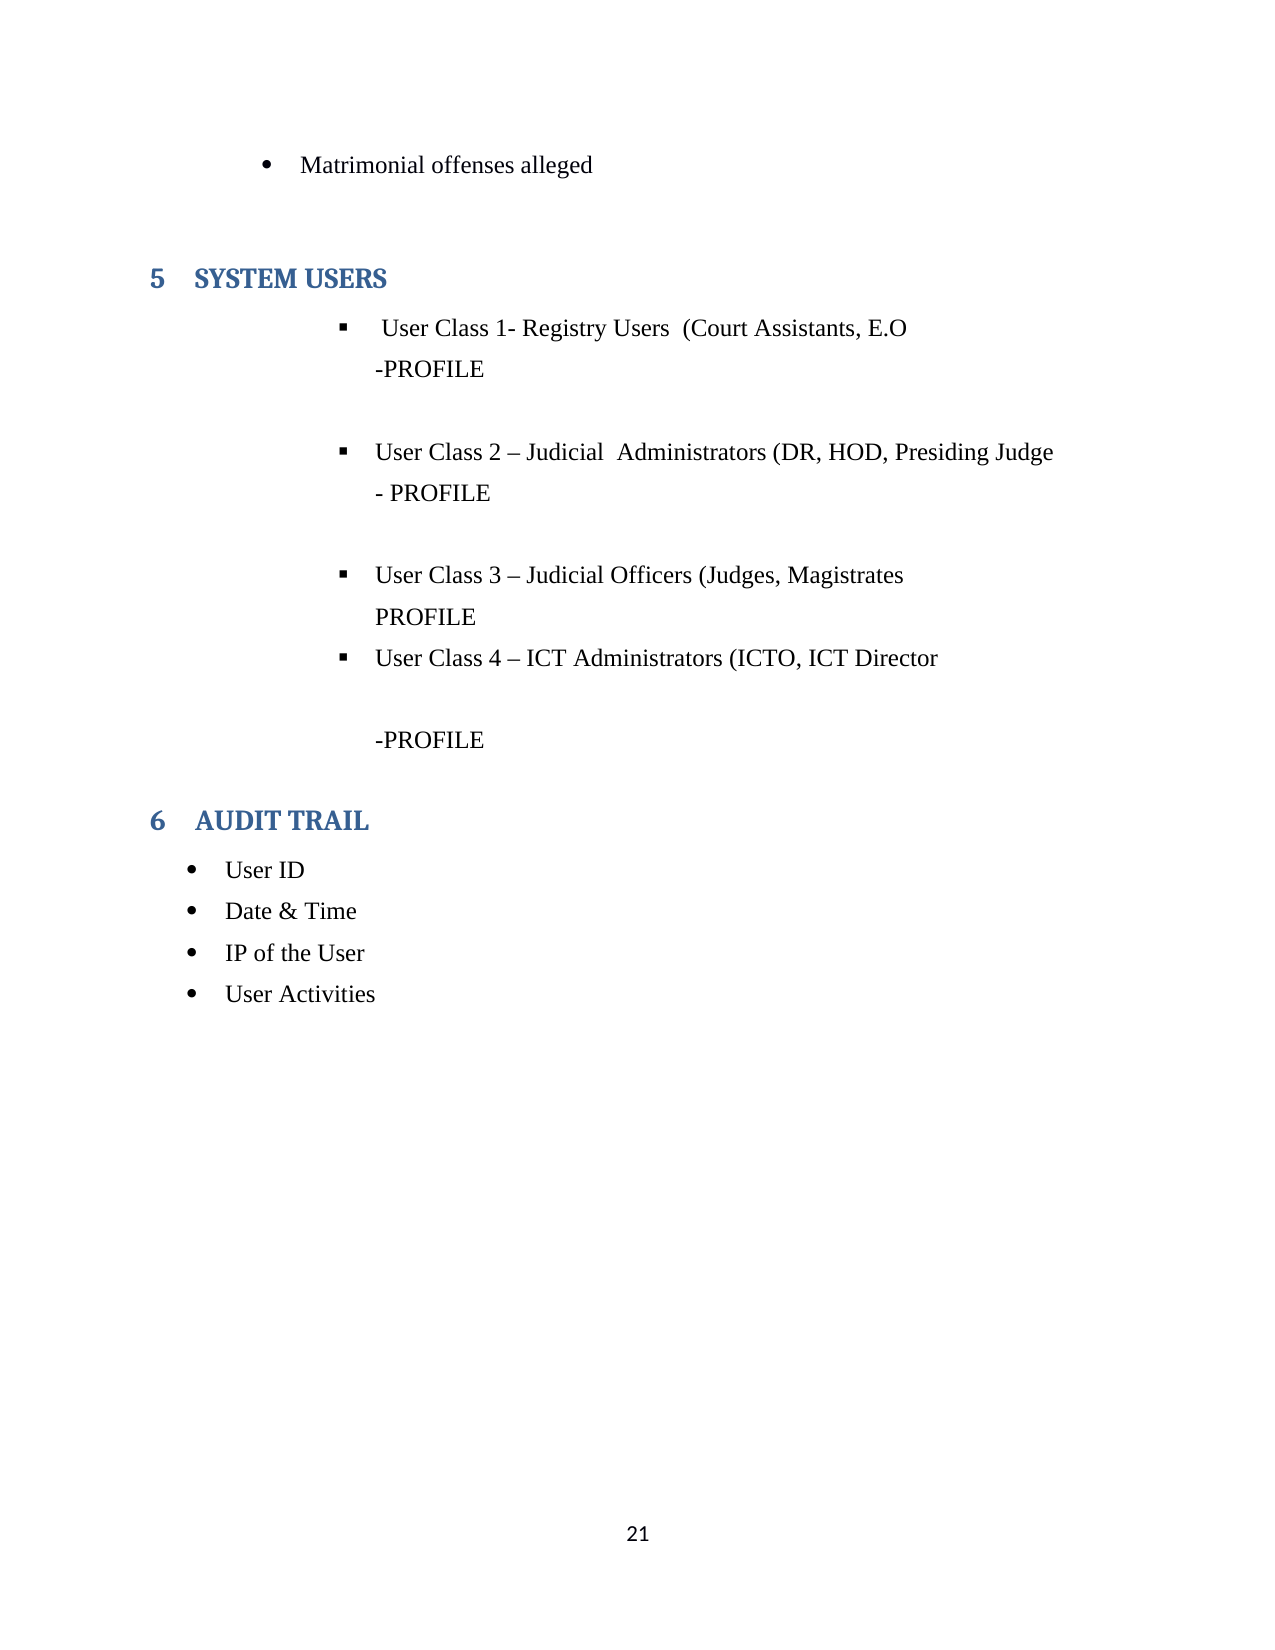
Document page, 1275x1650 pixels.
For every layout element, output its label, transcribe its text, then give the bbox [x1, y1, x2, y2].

list User Class 3 – Judicial Officers (Judges, Magistrates [337, 560, 1125, 589]
subtitle SYSTEM USERS [150, 262, 1125, 295]
list User Activities [187, 979, 1125, 1008]
list User Class 4 – ICT Administrators (ICTO, ICT Director [337, 643, 1125, 672]
text -PROFILE [375, 354, 1125, 383]
list Date & Time [187, 896, 1125, 925]
list Matrimonial offenses alleged [262, 150, 1125, 179]
text PROFILE [375, 602, 1125, 630]
list User Class 2 – Judicial Administrators (DR, HOD, Presiding Judge [337, 437, 1125, 465]
text - PROFILE [375, 478, 1125, 507]
list User ID [187, 855, 1125, 884]
subtitle AUDIT TRAIL [150, 804, 1125, 838]
list User Class 1- Registry Users (Court Assistants, E.O [337, 313, 1125, 342]
text -PROFILE [375, 725, 1125, 754]
list IP of the User [187, 938, 1125, 966]
